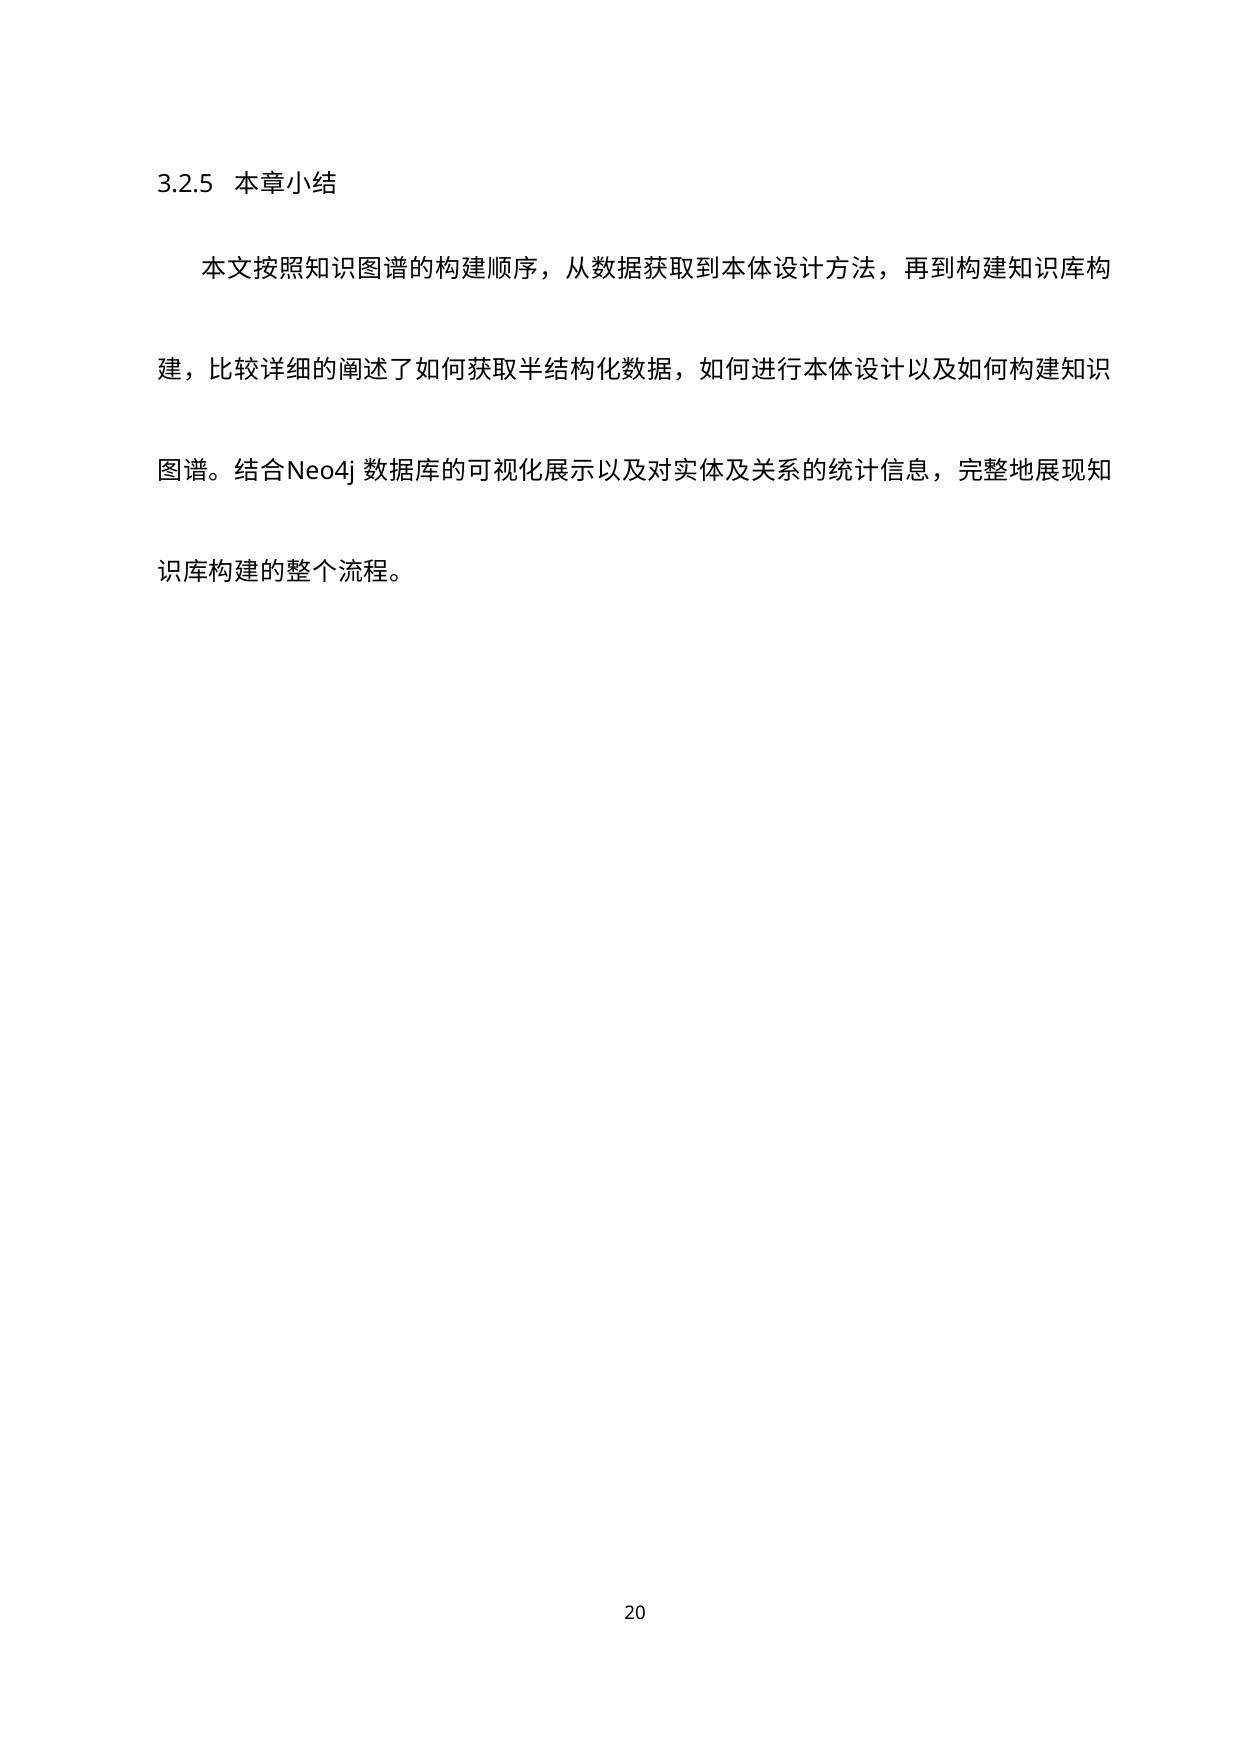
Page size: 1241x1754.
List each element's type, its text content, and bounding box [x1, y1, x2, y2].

text 3.2.5本章小结 [157, 148, 1113, 216]
text 本文按照知识图谱的构建顺序，从数据获取到本体设计方法，再到构建知识库构建，比较详细的阐述了如何获取半结构化数据，如何进行本体设计以及如何构建知识图谱。结合Neo4j数据库的可视化展示以及对实体及关系的统计信息，完整地展现知识库构建的整个流程。 [157, 232, 1113, 604]
